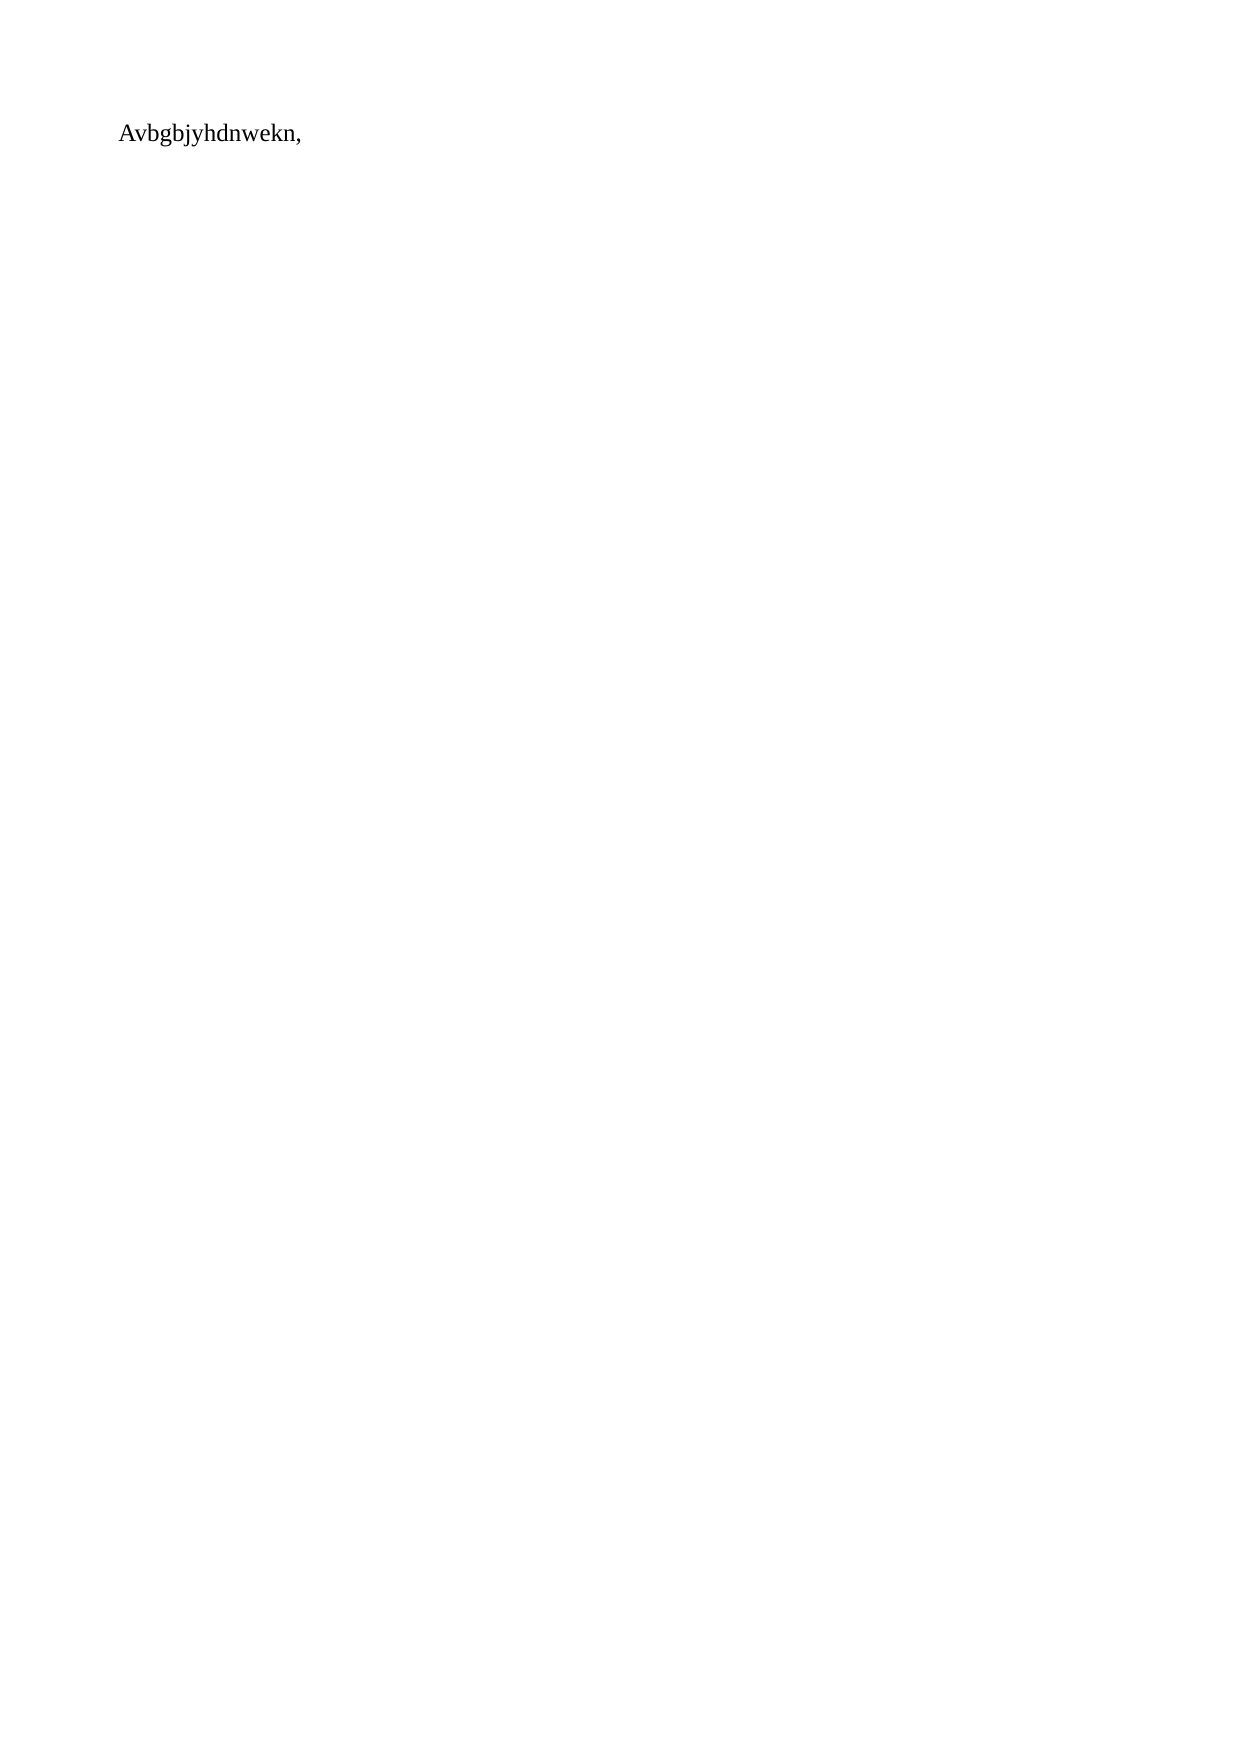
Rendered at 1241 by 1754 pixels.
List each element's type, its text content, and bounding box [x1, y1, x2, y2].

text Avbgbjyhdnwekn, [118, 118, 1122, 147]
